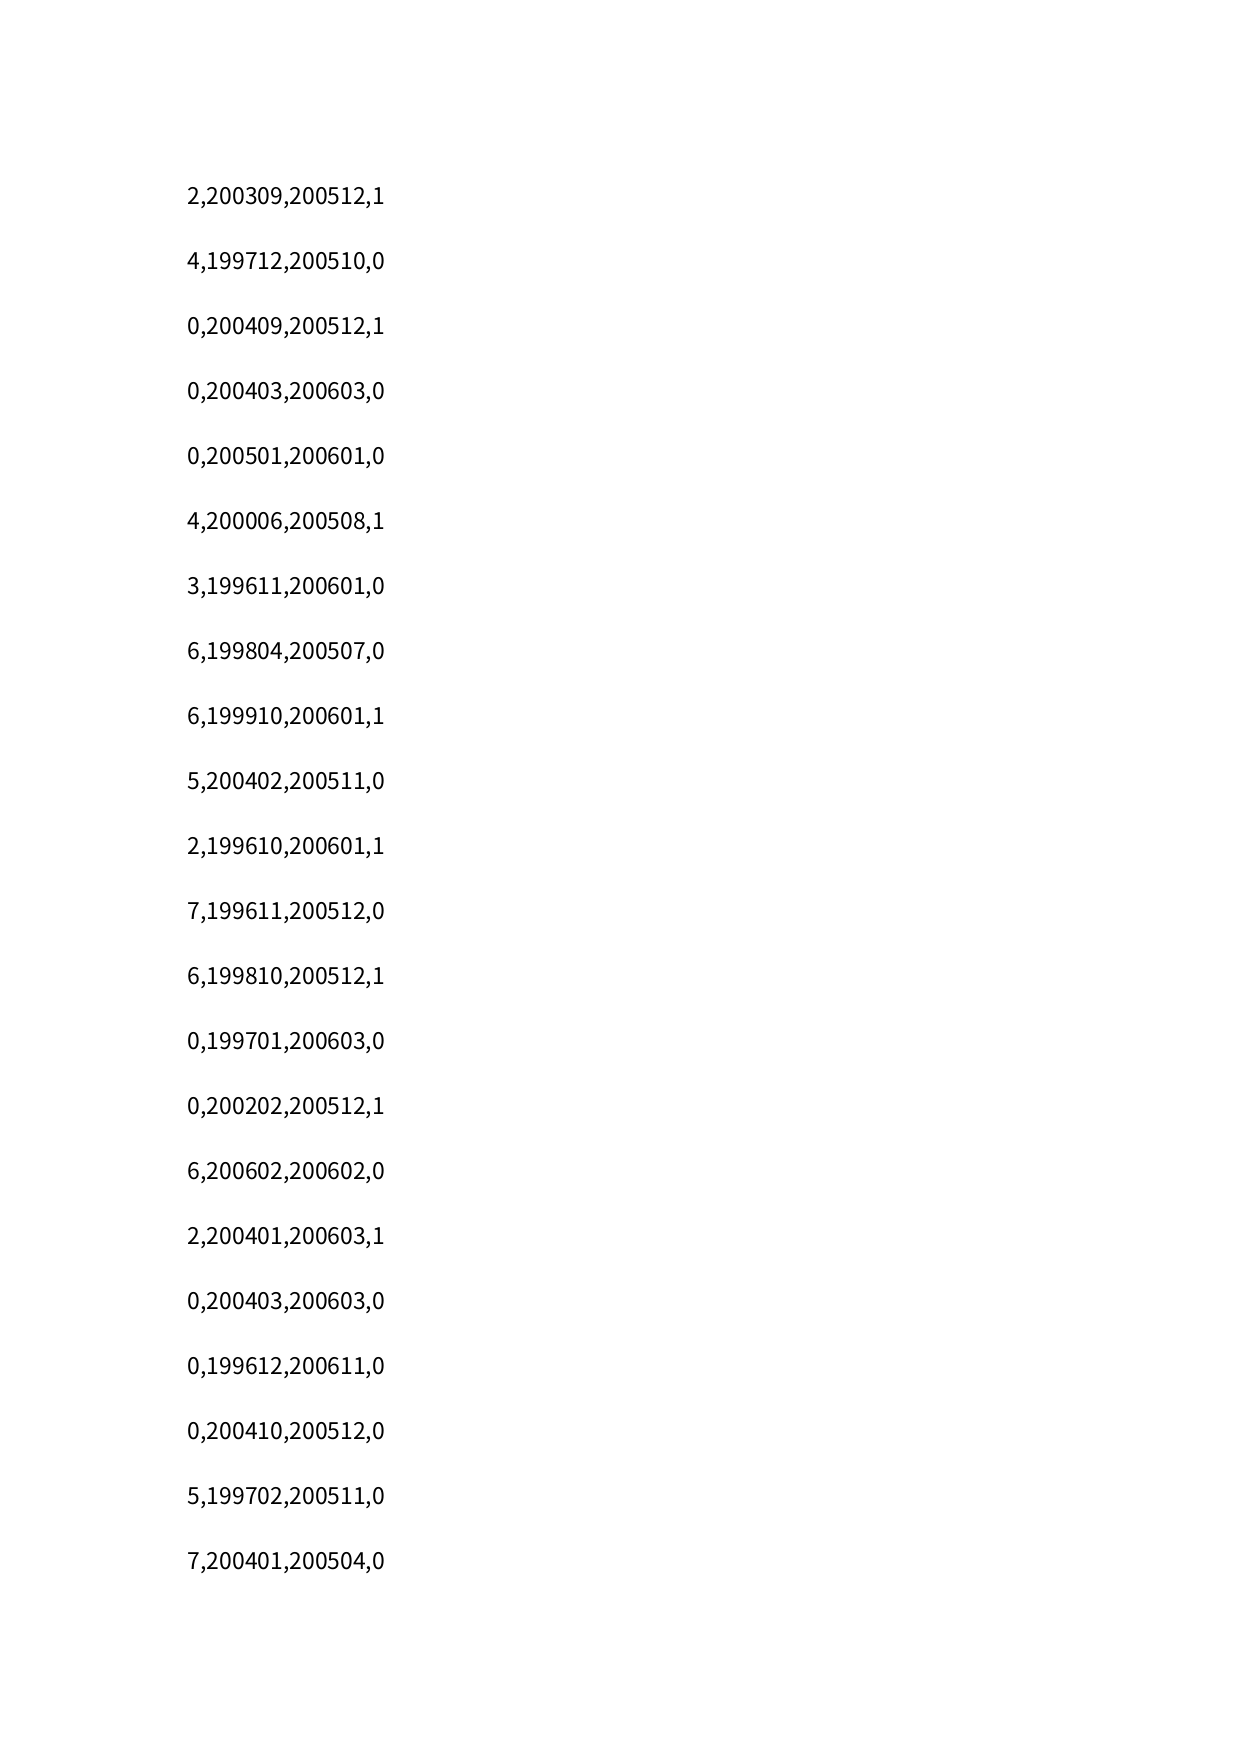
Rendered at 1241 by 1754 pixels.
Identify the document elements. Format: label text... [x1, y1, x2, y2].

text 4,199712,200510,0 [187, 227, 1053, 292]
text 6,200602,200602,0 [187, 1137, 1053, 1202]
text 6,199910,200601,1 [187, 682, 1053, 747]
text 2,199610,200601,1 [187, 812, 1053, 877]
text 0,200403,200603,0 [187, 357, 1053, 422]
text 3,199611,200601,0 [187, 552, 1053, 617]
text 6,199810,200512,1 [187, 942, 1053, 1007]
text 0,200409,200512,1 [187, 292, 1053, 357]
text 5,200402,200511,0 [187, 747, 1053, 812]
text 6,199804,200507,0 [187, 617, 1053, 682]
text 4,200006,200508,1 [187, 487, 1053, 552]
text 0,199612,200611,0 [187, 1332, 1053, 1397]
text 0,200403,200603,0 [187, 1267, 1053, 1332]
text 2,200401,200603,1 [187, 1202, 1053, 1267]
text 0,200501,200601,0 [187, 422, 1053, 487]
text 0,200202,200512,1 [187, 1072, 1053, 1137]
text 5,199702,200511,0 [187, 1462, 1053, 1527]
text 7,199611,200512,0 [187, 877, 1053, 942]
text 0,200410,200512,0 [187, 1397, 1053, 1462]
text 2,200309,200512,1 [187, 162, 1053, 227]
text 0,199701,200603,0 [187, 1007, 1053, 1072]
text 7,200401,200504,0 [187, 1527, 1053, 1592]
